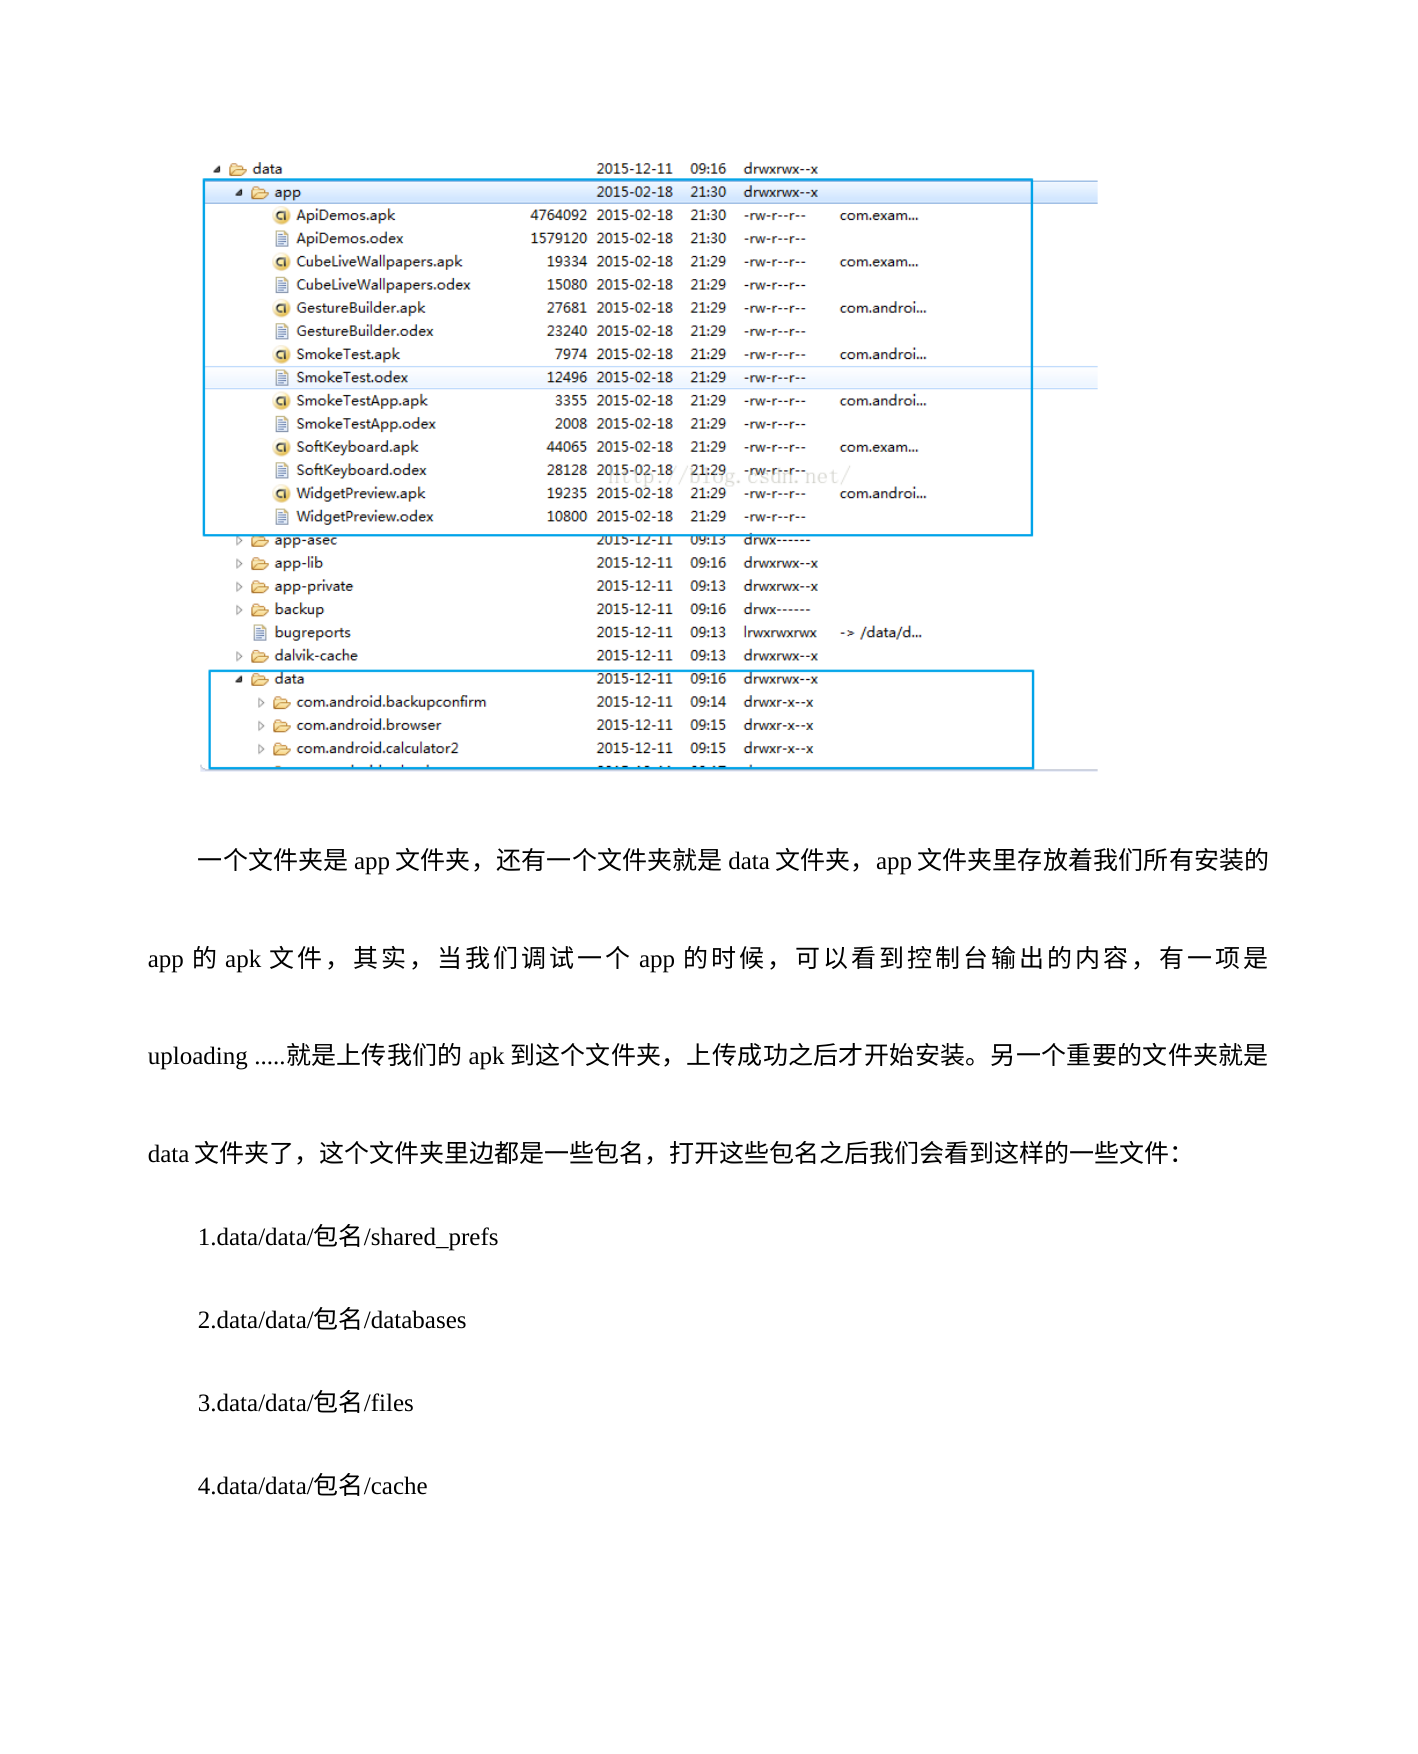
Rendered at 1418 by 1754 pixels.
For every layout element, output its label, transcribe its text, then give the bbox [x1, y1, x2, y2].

text 一个文件夹是app文件夹，还有一个文件夹就是data文件夹，app文件夹里存放着我们所有安装的app的apk文件，其实，当我们调试一个app的时候，可以看到控制台输出的内容，有一项是uploading .....就是上传我们的apk到这个文件夹，上传成功之后才开始安装。另一个重要的文件夹就是data文件夹了，这个文件夹里边都是一些包名，打开这些包名之后我们会看到这样的一些文件： [148, 826, 1270, 1184]
text 4.data/data/包名/cache [148, 1451, 1270, 1516]
text 1.data/data/包名/shared_prefs [148, 1202, 1270, 1267]
picture [197, 162, 1098, 781]
text 2.data/data/包名/databases [148, 1285, 1270, 1350]
text 3.data/data/包名/files [148, 1368, 1270, 1433]
